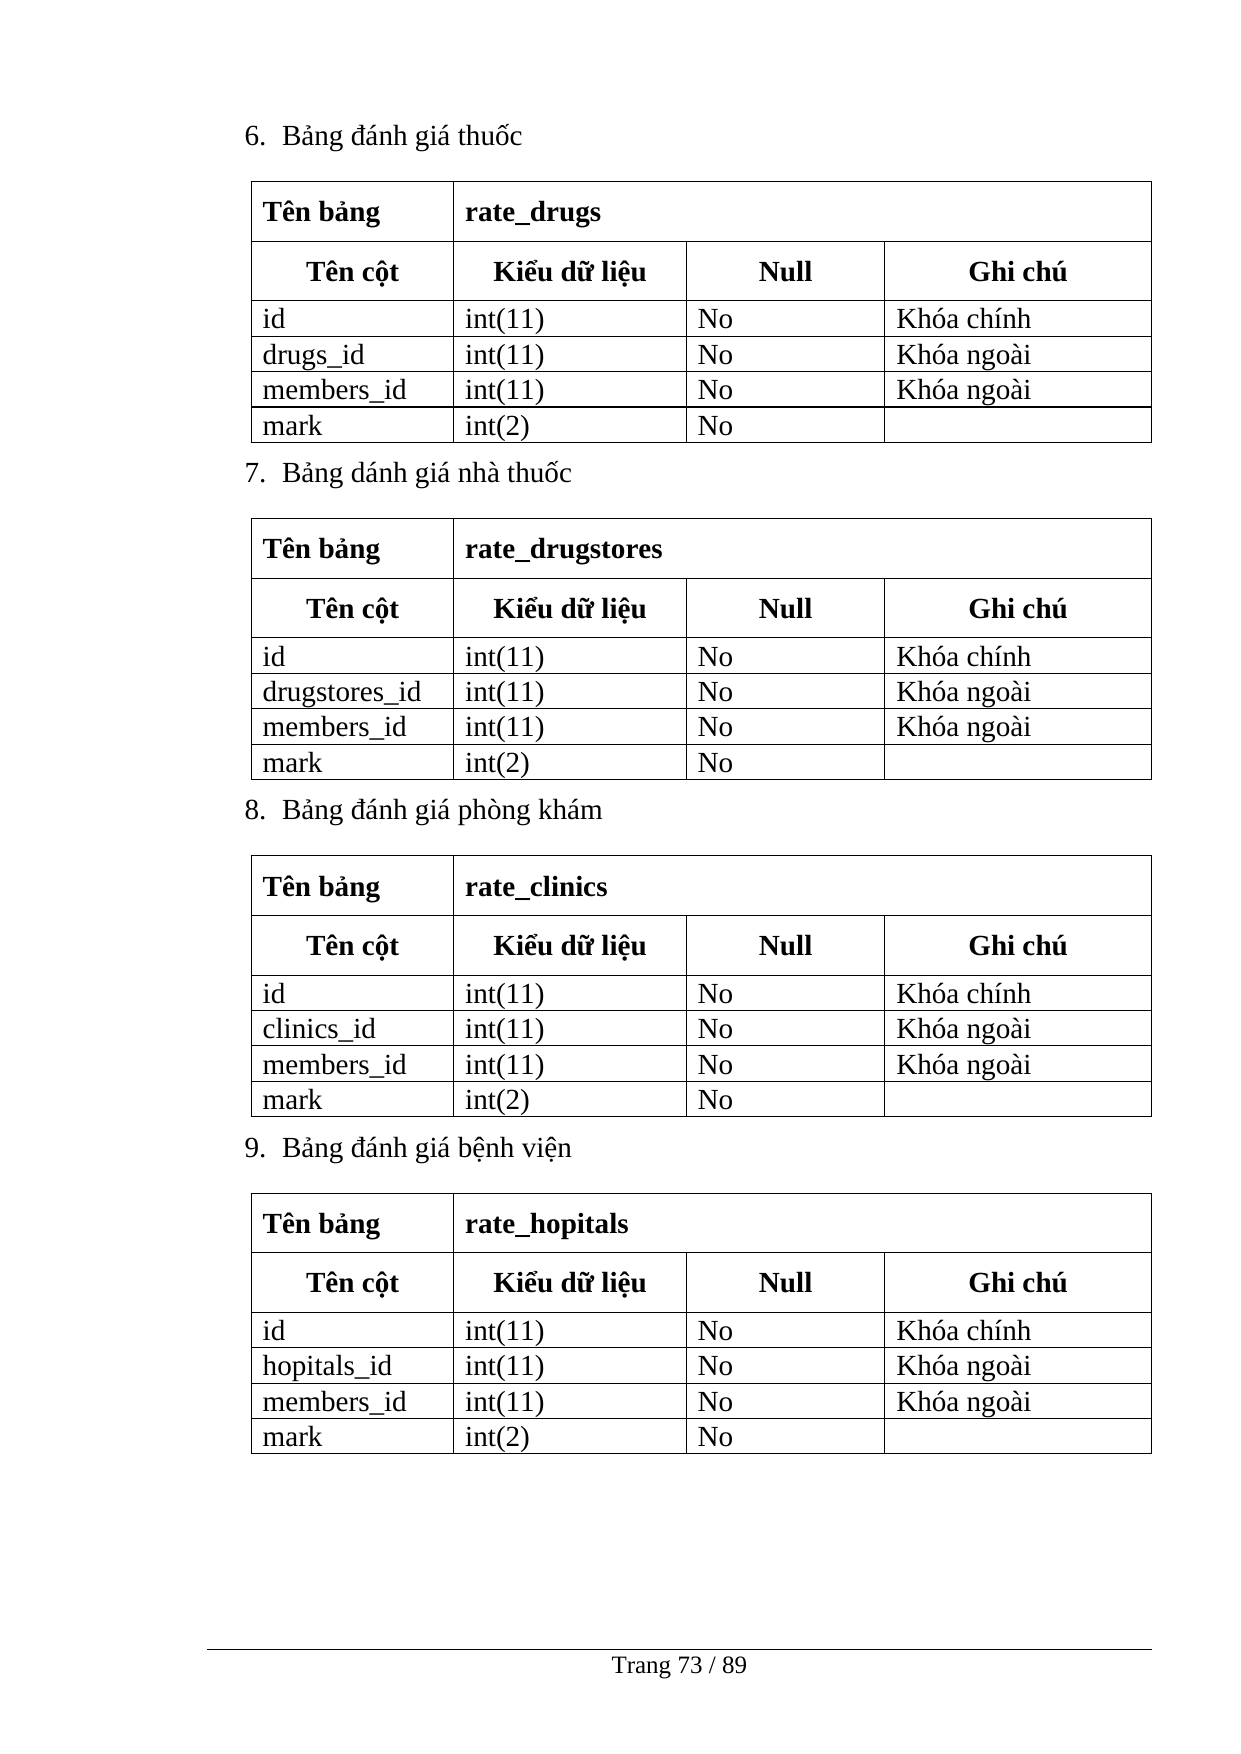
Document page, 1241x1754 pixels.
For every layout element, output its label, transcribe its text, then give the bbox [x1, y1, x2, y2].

table_cell Kiểu dữ liệu [454, 1253, 686, 1312]
table_cell No [687, 638, 884, 673]
table_cell Khóa chính [885, 1313, 1151, 1347]
table_cell id [252, 976, 453, 1010]
table_cell Khóa ngoài [885, 372, 1151, 406]
table_cell No [687, 1348, 884, 1382]
table_cell Kiểu dữ liệu [454, 242, 686, 300]
table_cell members_id [252, 709, 453, 743]
table_cell int(2) [454, 1419, 686, 1453]
table_cell int(11) [454, 1046, 686, 1081]
table_cell Khóa chính [885, 301, 1151, 336]
table_cell Ghi chú [885, 1253, 1151, 1312]
table_cell No [687, 1419, 884, 1453]
table_cell No [687, 301, 884, 336]
table_header rate_hopitals [454, 1194, 1151, 1252]
table_header rate_drugs [454, 182, 1151, 241]
table_cell No [687, 1046, 884, 1081]
table_cell id [252, 301, 453, 336]
table_cell Khóa chính [885, 638, 1151, 673]
table_cell int(2) [454, 1082, 686, 1116]
table_header rate_clinics [454, 856, 1151, 915]
table_cell Tên cột [252, 579, 453, 637]
table_cell Khóa ngoài [885, 1384, 1151, 1418]
table_cell [885, 408, 1151, 442]
table_cell No [687, 372, 884, 406]
table_cell Tên cột [252, 1253, 453, 1312]
table_cell Kiểu dữ liệu [454, 579, 686, 637]
table_cell Tên cột [252, 916, 453, 974]
table_cell int(11) [454, 709, 686, 743]
table_cell int(11) [454, 674, 686, 708]
table_cell members_id [252, 372, 453, 406]
table_cell No [687, 1313, 884, 1347]
table_cell Khóa ngoài [885, 1046, 1151, 1081]
table_cell Khóa ngoài [885, 709, 1151, 743]
list Bảng đánh giá thuốc [244, 118, 1152, 152]
table_cell int(11) [454, 1348, 686, 1382]
table_header Tên bảng [252, 519, 453, 578]
table_cell int(11) [454, 337, 686, 371]
table_cell No [687, 1082, 884, 1116]
table_cell Null [687, 1253, 884, 1312]
table_cell mark [252, 1419, 453, 1453]
table_cell drugstores_id [252, 674, 453, 708]
table_cell id [252, 1313, 453, 1347]
table_cell No [687, 408, 884, 442]
table_cell members_id [252, 1046, 453, 1081]
table_cell int(11) [454, 372, 686, 406]
table_cell No [687, 745, 884, 779]
table_cell Kiểu dữ liệu [454, 916, 686, 974]
table_cell hopitals_id [252, 1348, 453, 1382]
table_cell [885, 1082, 1151, 1116]
list Bảng đánh giá bệnh viện [244, 1130, 1152, 1163]
table_cell int(11) [454, 1313, 686, 1347]
table_cell [885, 745, 1151, 779]
table_header rate_drugstores [454, 519, 1151, 578]
table_cell No [687, 1384, 884, 1418]
table_cell Khóa ngoài [885, 1348, 1151, 1382]
table_cell int(11) [454, 1011, 686, 1045]
table_header Tên bảng [252, 182, 453, 241]
table_cell Ghi chú [885, 242, 1151, 300]
table_header Tên bảng [252, 856, 453, 915]
table_cell int(11) [454, 1384, 686, 1418]
table_cell No [687, 337, 884, 371]
table_cell drugs_id [252, 337, 453, 371]
table_cell Khóa ngoài [885, 1011, 1151, 1045]
table_cell Null [687, 579, 884, 637]
table_cell mark [252, 408, 453, 442]
table_cell Null [687, 242, 884, 300]
table_cell [885, 1419, 1151, 1453]
list Bảng dánh giá nhà thuốc [244, 455, 1152, 489]
table_cell Khóa ngoài [885, 337, 1151, 371]
table_cell Tên cột [252, 242, 453, 300]
table_cell Null [687, 916, 884, 974]
table_cell Khóa chính [885, 976, 1151, 1010]
table_header Tên bảng [252, 1194, 453, 1252]
table_cell int(11) [454, 976, 686, 1010]
table_cell No [687, 1011, 884, 1045]
table_cell Ghi chú [885, 916, 1151, 974]
list Bảng đánh giá phòng khám [244, 792, 1152, 826]
table_cell int(11) [454, 638, 686, 673]
table_cell No [687, 976, 884, 1010]
table_cell mark [252, 1082, 453, 1116]
table_cell int(2) [454, 745, 686, 779]
table_cell No [687, 674, 884, 708]
table_cell int(2) [454, 408, 686, 442]
table_cell Ghi chú [885, 579, 1151, 637]
table_cell No [687, 709, 884, 743]
table_cell mark [252, 745, 453, 779]
table_cell Khóa ngoài [885, 674, 1151, 708]
table_cell int(11) [454, 301, 686, 336]
table_cell members_id [252, 1384, 453, 1418]
table_cell id [252, 638, 453, 673]
table_cell clinics_id [252, 1011, 453, 1045]
